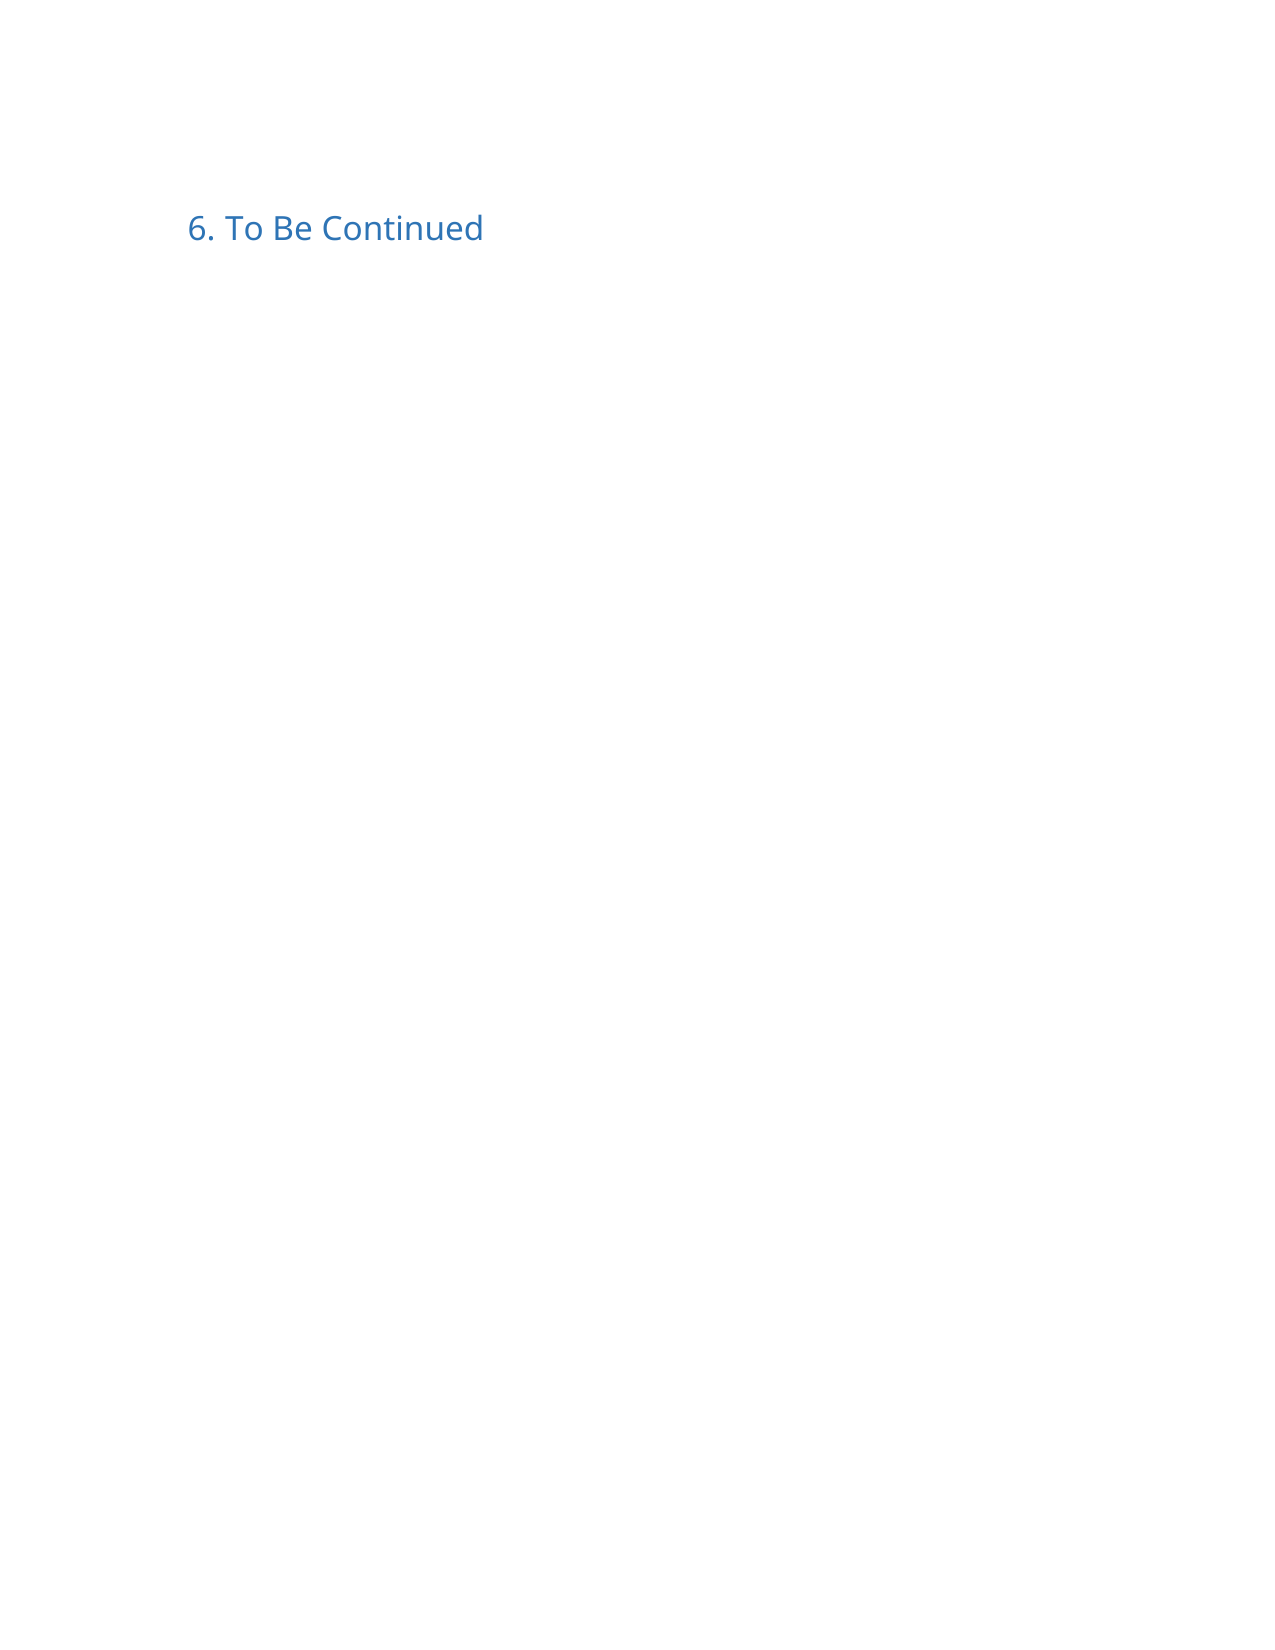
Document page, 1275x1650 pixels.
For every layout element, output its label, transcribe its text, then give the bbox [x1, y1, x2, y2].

subtitle To Be Continued [187, 205, 1125, 251]
